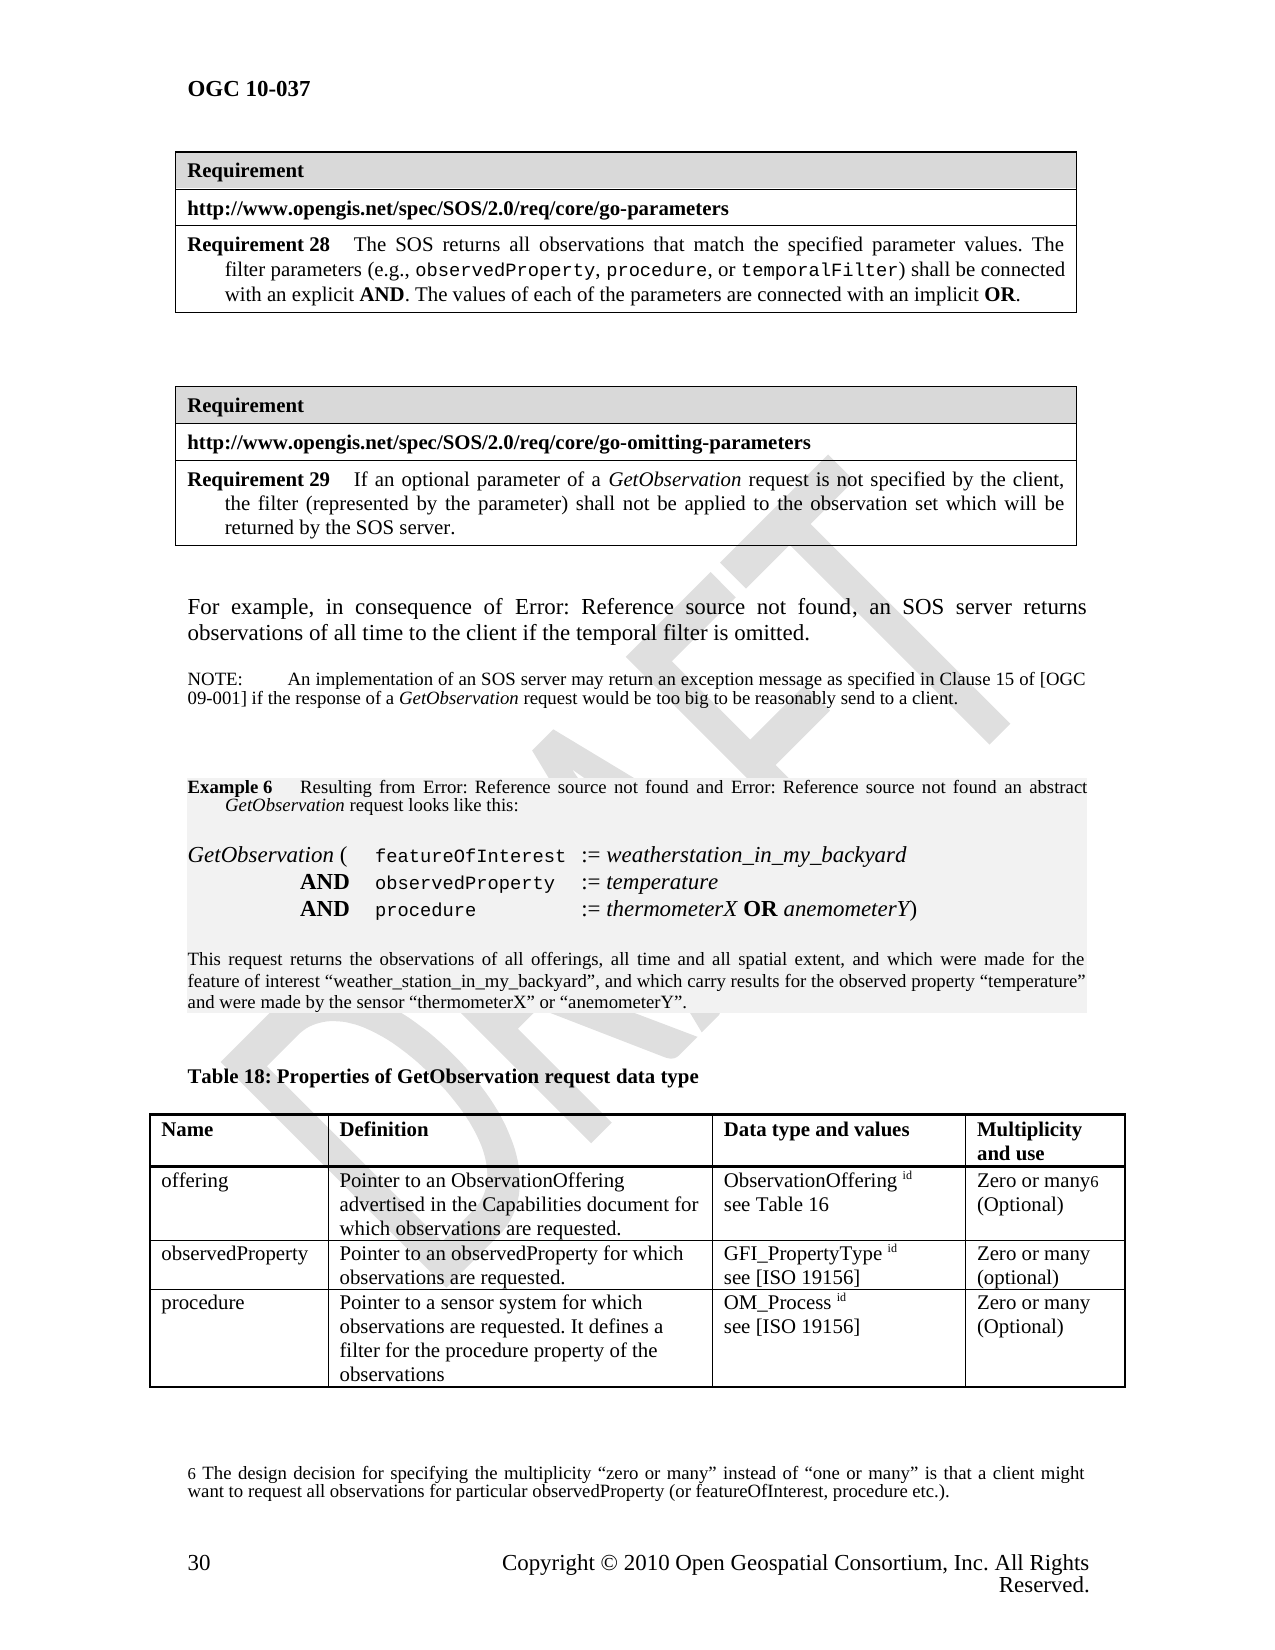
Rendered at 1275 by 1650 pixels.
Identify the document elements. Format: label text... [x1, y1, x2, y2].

table_cell offering [151, 1168, 328, 1240]
table_header Requirement [176, 387, 1076, 423]
table_cell The SOS returns all observations that match the specified parameter values. The filter parameters (e.g., observedProperty, procedure, or temporalFilter) shall be connected with an explicit AND. The values of each of the parameters are connected with an implicit OR. [176, 226, 1076, 312]
table_cell Pointer to an ObservationOffering advertised in the Capabilities document for which observations are requested. [329, 1168, 712, 1240]
table_cell Pointer to an observedProperty for which observations are requested. [329, 1241, 712, 1289]
table_cell http://www.opengis.net/spec/SOS/2.0/req/core/go-parameters [176, 190, 1076, 225]
text AND observedProperty := temperature [187, 868, 1087, 895]
table_cell ObservationOffering id see [713, 1168, 965, 1240]
text This request returns the observations of all offerings, all time and all spatial extent, and which were made for the feature of interest “weather_station_in_my_backyard”, and which carry results for the observed property “temperature” and were made by the sensor “thermometerX” or “anemometerY”. [187, 948, 1087, 1013]
table_header Data type and values [713, 1116, 965, 1164]
table_cell GFI_PropertyType id see [ISO 19156] [713, 1241, 965, 1289]
table_cell procedure [151, 1290, 328, 1386]
table_header Requirement [176, 153, 1076, 188]
table_cell observedProperty [151, 1241, 328, 1289]
table_cell Pointer to a sensor system for which observations are requested. It defines a filter for the procedure property of the observations [329, 1290, 712, 1386]
table_cell If an optional parameter of a GetObservation request is not specified by the client, the filter (represented by the parameter) shall not be applied to the observation set which will be returned by the SOS server. [176, 461, 1076, 545]
text GetObservation ( featureOfInterest := weatherstation_in_my_backyard [187, 841, 1087, 868]
table_cell Zero or many (Optional) [966, 1168, 1124, 1240]
table_header Definition [329, 1116, 712, 1164]
table_cell OM_Process id see [ISO 19156] [713, 1290, 965, 1386]
table_cell Zero or many (Optional) [966, 1290, 1124, 1386]
table_cell http://www.opengis.net/spec/SOS/2.0/req/core/go-omitting-parameters [176, 424, 1076, 460]
text NOTE: An implementation of an SOS server may return an exception message as specified in Clause 15 of [OGC 09-001] if the response of a GetObservation request would be too big to be reasonably send to a client. [187, 671, 1087, 708]
table_header Multiplicity and use [966, 1116, 1124, 1164]
table_header Name [151, 1116, 328, 1164]
text AND procedure := thermometerX OR anemometerY) [187, 895, 1087, 922]
table_cell Zero or many (optional) [966, 1241, 1124, 1289]
